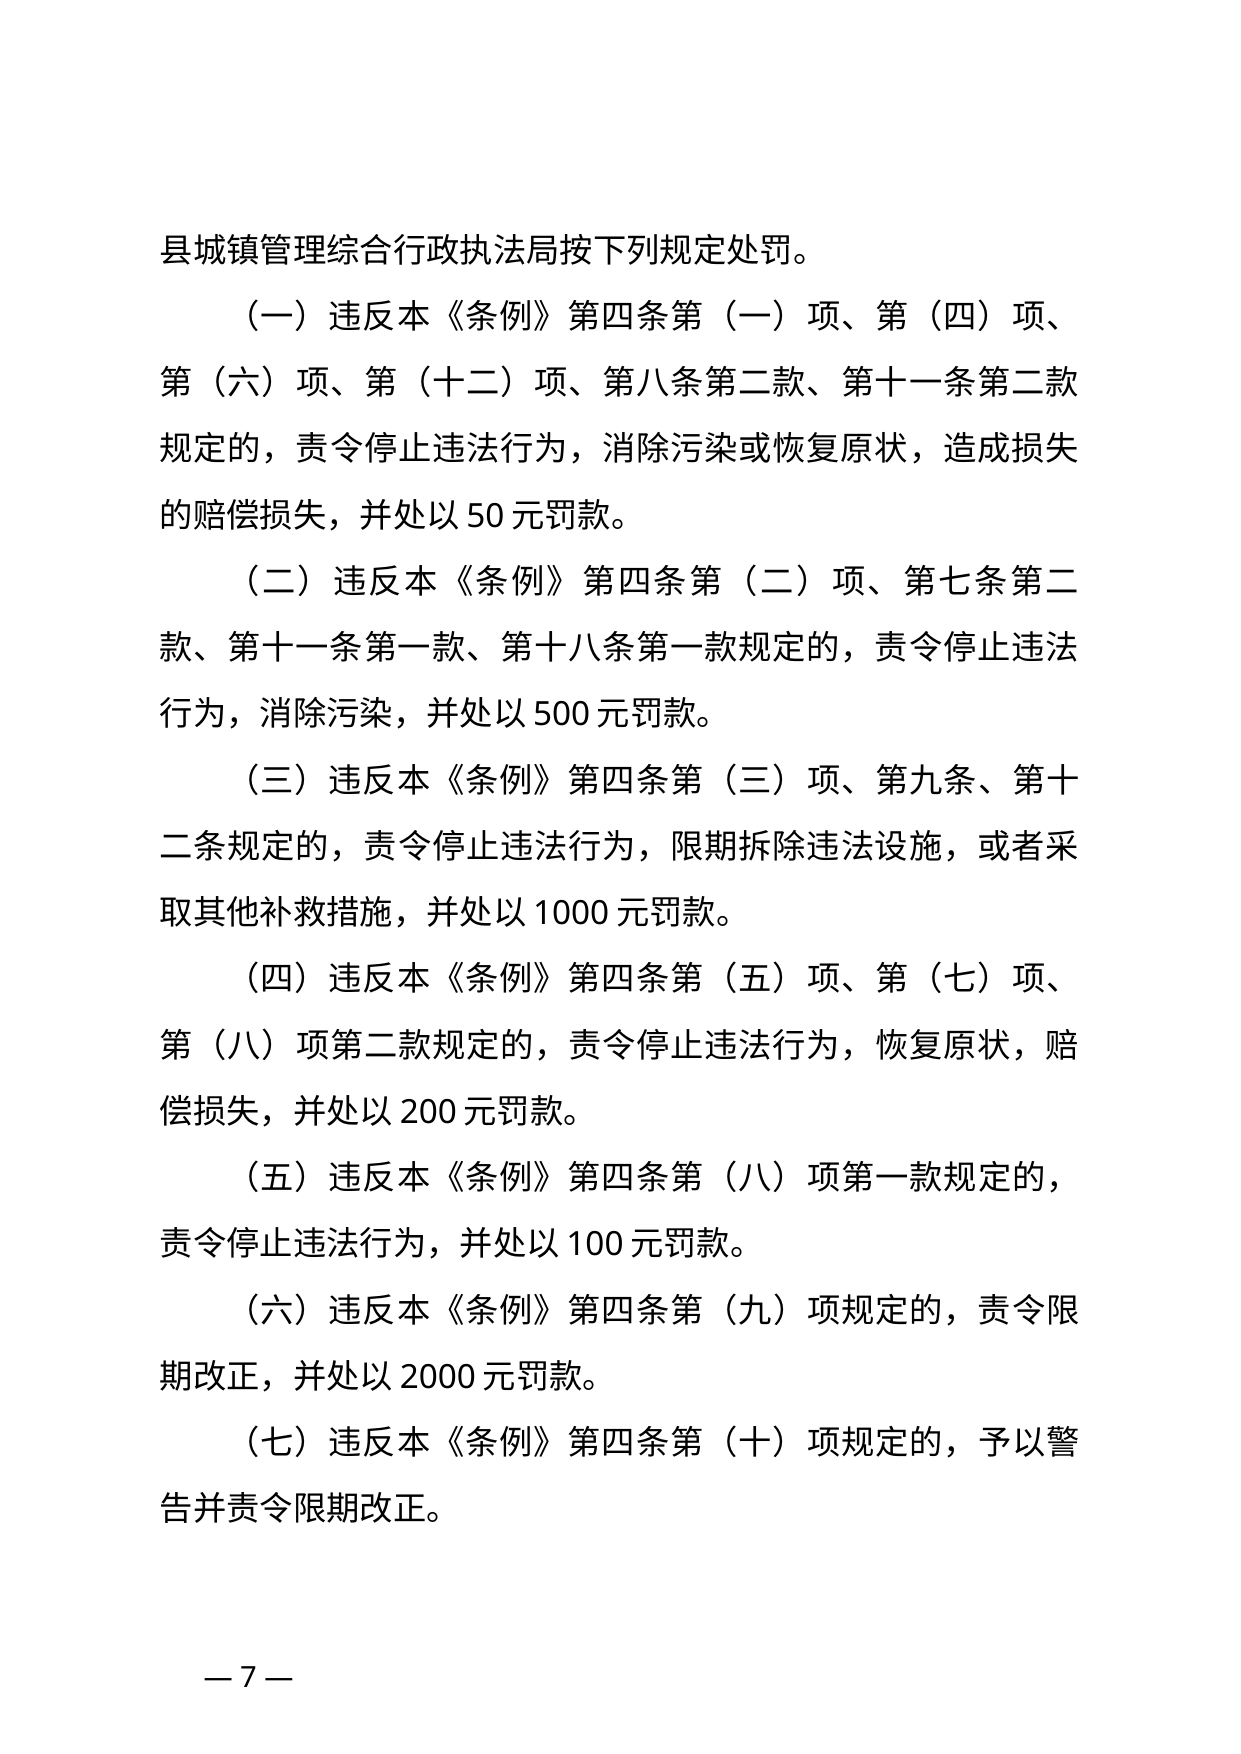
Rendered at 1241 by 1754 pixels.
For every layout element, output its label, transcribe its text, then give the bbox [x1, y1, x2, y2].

text （三）违反本《条例》第四条第（三）项、第九条、第十二条规定的，责令停止违法行为，限期拆除违法设施，或者采取其他补救措施，并处以1000元罚款。 [159, 744, 1081, 943]
text （五）违反本《条例》第四条第（八）项第一款规定的，责令停止违法行为，并处以100元罚款。 [159, 1142, 1081, 1274]
text （二）违反本《条例》第四条第（二）项、第七条第二款、第十一条第一款、第十八条第一款规定的，责令停止违法行为，消除污染，并处以500元罚款。 [159, 546, 1081, 744]
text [159, 214, 1081, 281]
text （七）违反本《条例》第四条第（十）项规定的，予以警告并责令限期改正。 [159, 1407, 1081, 1539]
text （四）违反本《条例》第四条第（五）项、第（七）项、第（八）项第二款规定的，责令停止违法行为，恢复原状，赔偿损失，并处以200元罚款。 [159, 943, 1081, 1142]
text （六）违反本《条例》第四条第（九）项规定的，责令限期改正，并处以2000元罚款。 [159, 1274, 1081, 1407]
text （一）违反本《条例》第四条第（一）项、第（四）项、第（六）项、第（十二）项、第八条第二款、第十一条第二款规定的，责令停止违法行为，消除污染或恢复原状，造成损失的赔偿损失，并处以50元罚款。 [159, 281, 1081, 546]
